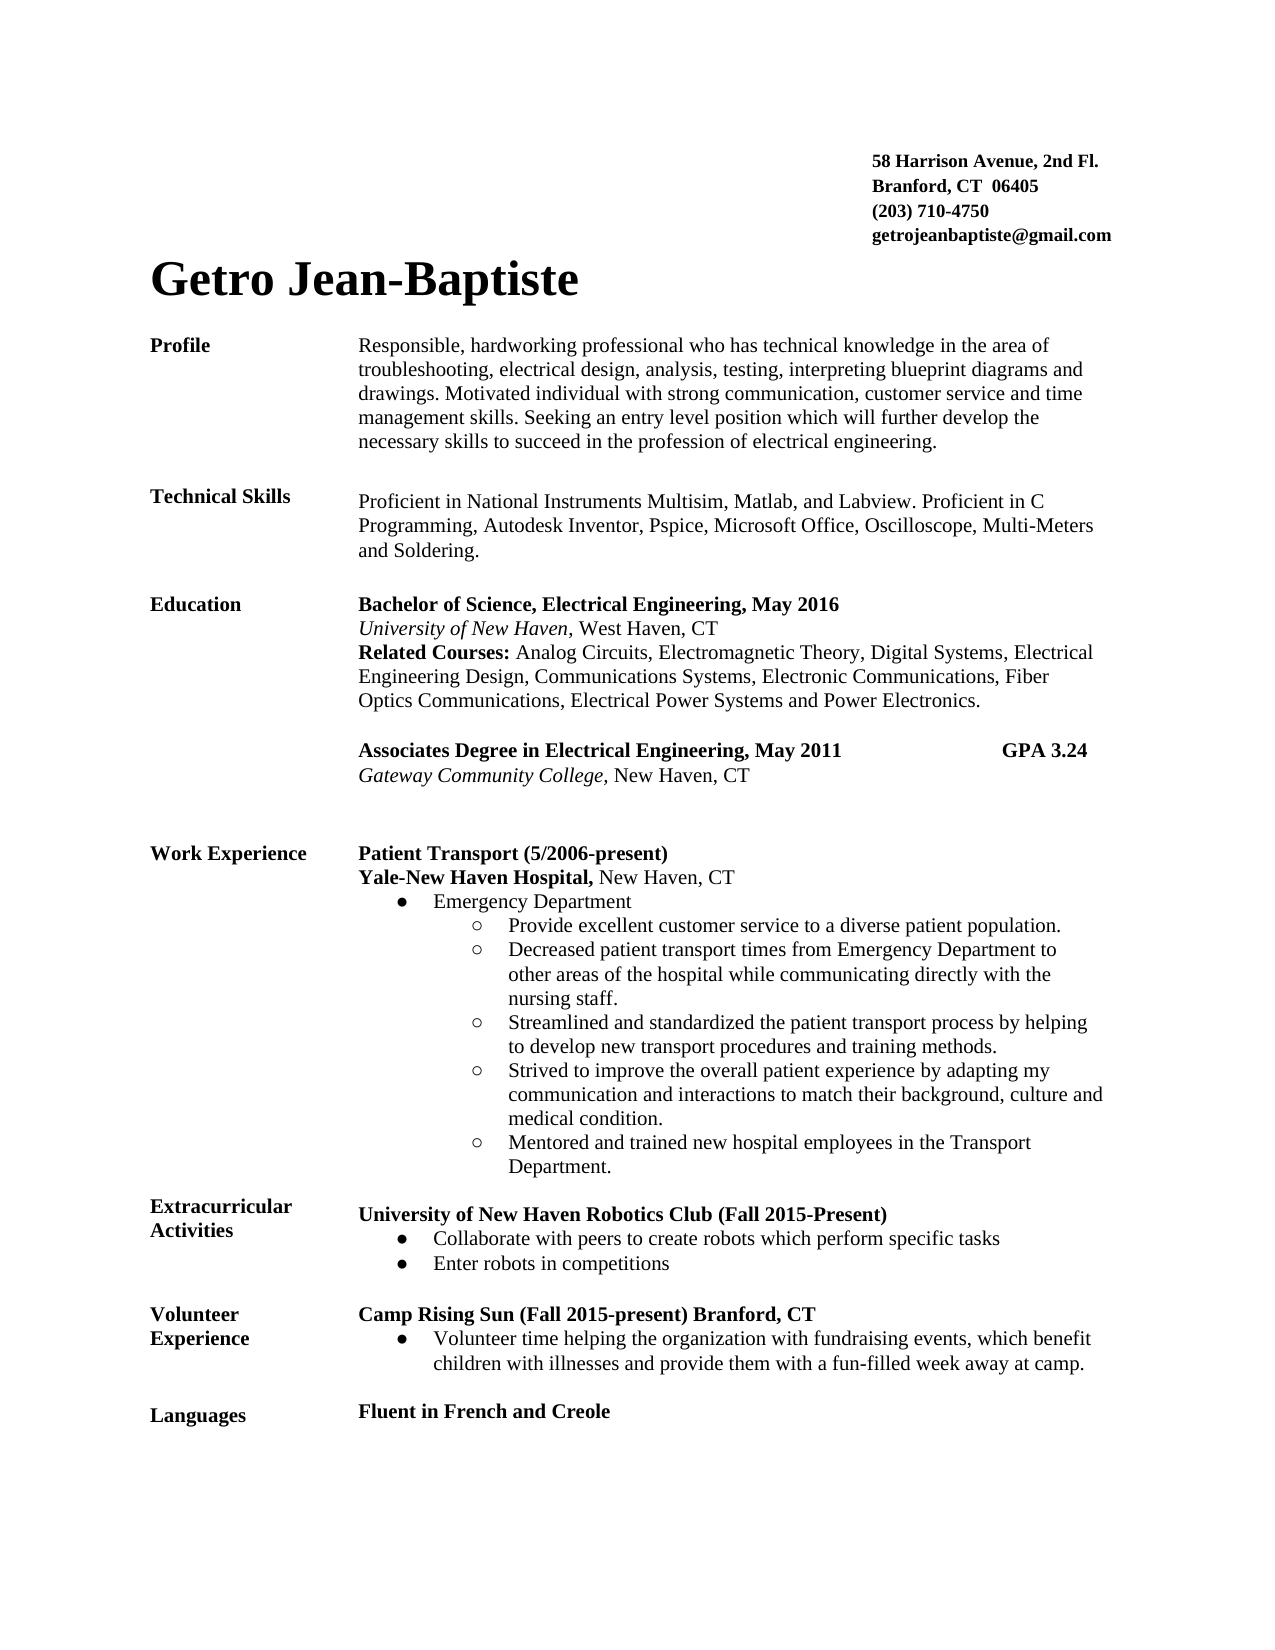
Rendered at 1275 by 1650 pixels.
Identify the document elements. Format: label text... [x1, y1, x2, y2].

table_cell Education [139, 592, 347, 841]
text (203) 710-4750 [872, 199, 1125, 221]
table_header Profile Technical Skills [139, 333, 347, 592]
table_cell Bachelor of Science, Electrical Engineering, May 2016 University of New Haven, West Haven, CT Related Courses: Analog Circuits, Electromagnetic Theory, Digital Systems, Electrical Engineering Design, Communications Systems, Electronic Communications, Fiber Optics Communications, Electrical Power Systems and Power Electronics. Associates Degree in Electrical Engineering, May 2011 GPA 3.24 Gateway Community College, New Haven, CT [347, 592, 1116, 841]
table_cell Volunteer Experience Languages [139, 1302, 347, 1453]
text 58 Harrison Avenue, 2nd Fl. [872, 150, 1125, 172]
table_header Responsible, hardworking professional who has technical knowledge in the area of troubleshooting, electrical design, analysis, testing, interpreting blueprint diagrams and drawings. Motivated individual with strong communication, customer service and time management skills. Seeking an entry level position which will further develop the necessary skills to succeed in the profession of electrical engineering. Proficient in National Instruments Multisim, Matlab, and Labview. Proficient in C Programming, Autodesk Inventor, Pspice, Microsoft Office, Oscilloscope, Multi-Meters and Soldering. [347, 333, 1116, 592]
table_cell Patient Transport (5/2006-present) Yale-New Haven Hospital, New Haven, CT Emergency Department Provide excellent customer service to a diverse patient population. Decreased patient transport times from Emergency Department to other areas of the hospital while communicating directly with the nursing staff. Streamlined and standardized the patient transport process by helping to develop new transport procedures and training methods. Strived to improve the overall patient experience by adapting my communication and interactions to match their background, culture and medical condition. Mentored and trained new hospital employees in the Transport Department. University of New Haven Robotics Club (Fall 2015-Present) Collaborate with peers to create robots which perform specific tasks Enter robots in competitions [347, 841, 1116, 1302]
table_cell Work Experience Extracurricular Activities [139, 841, 347, 1302]
text Branford, CT 06405 [872, 175, 1125, 196]
text getrojeanbaptiste@gmail.com [872, 224, 1125, 246]
table_cell Camp Rising Sun (Fall 2015-present) Branford, CT Volunteer time helping the organization with fundraising events, which benefit children with illnesses and provide them with a fun-filled week away at camp. Fluent in French and Creole [347, 1302, 1116, 1453]
text Getro Jean-Baptiste [150, 249, 1125, 307]
